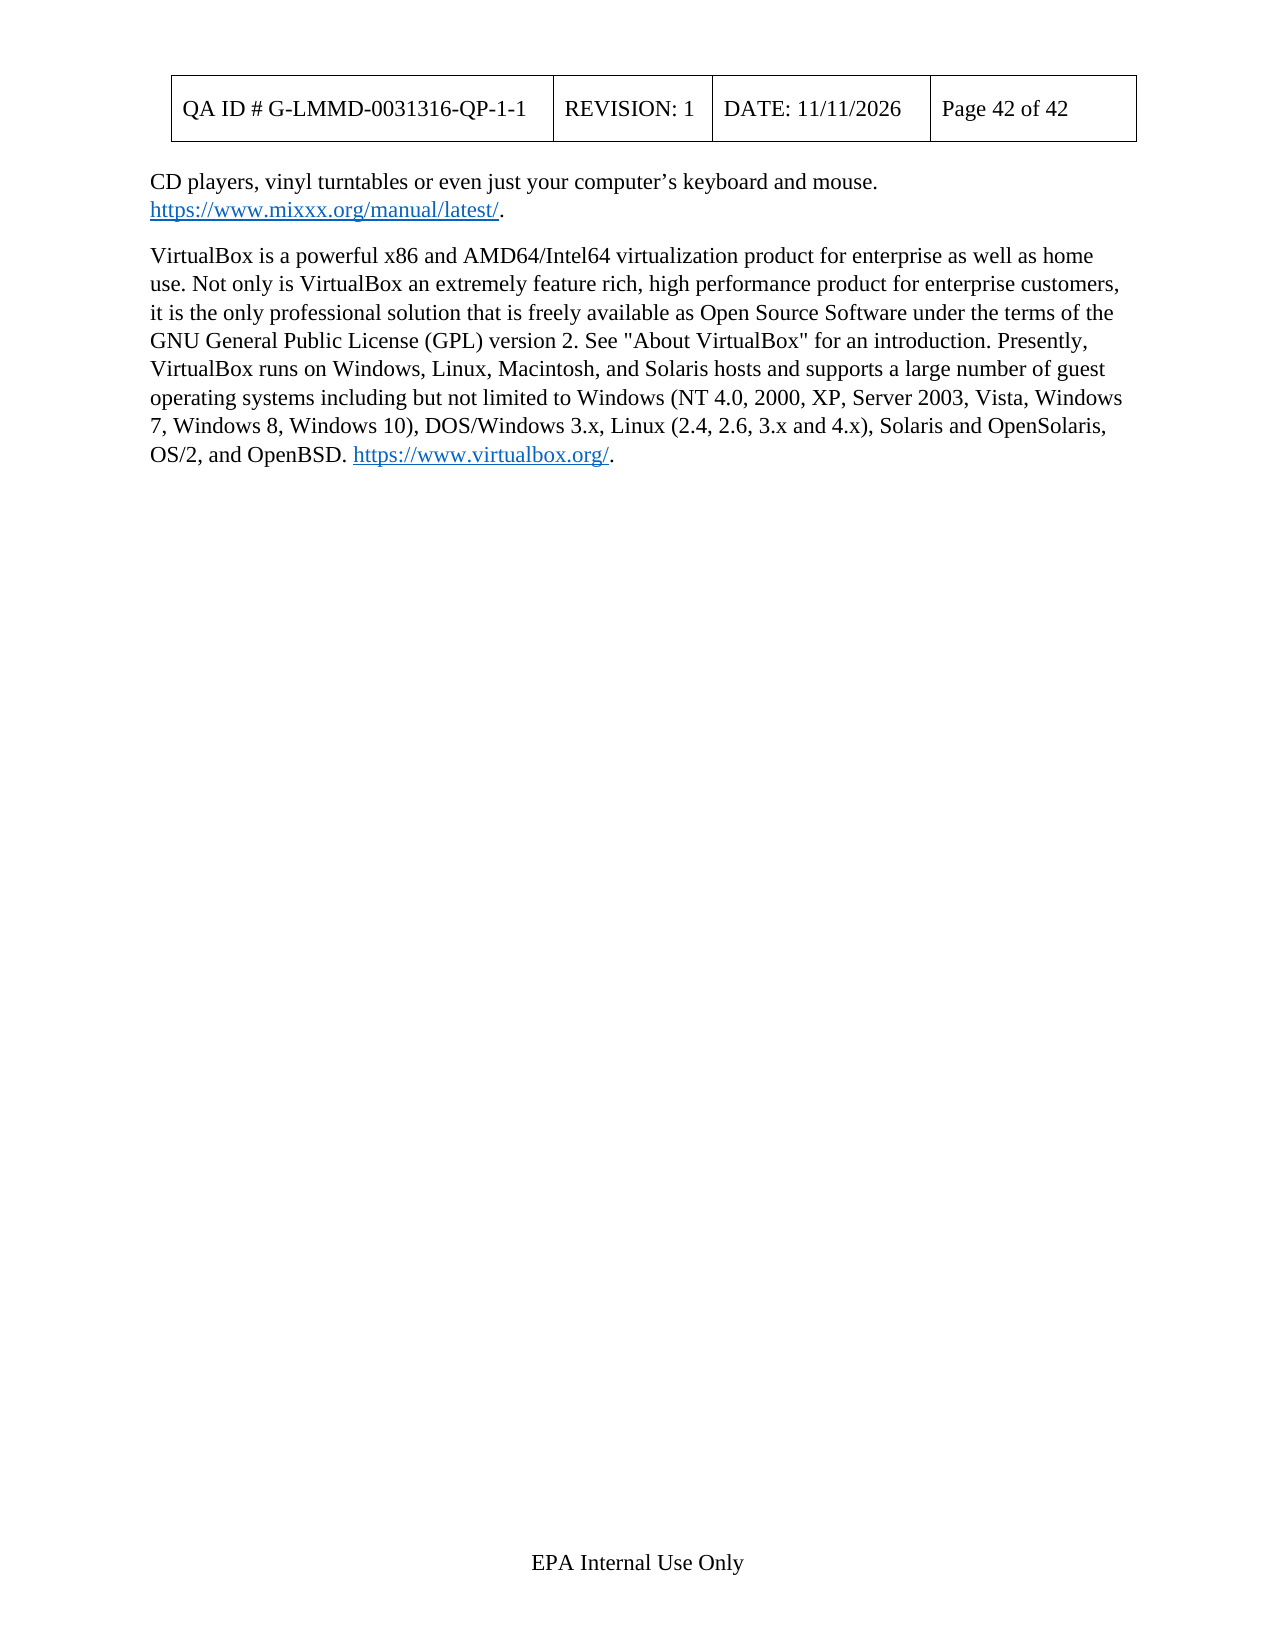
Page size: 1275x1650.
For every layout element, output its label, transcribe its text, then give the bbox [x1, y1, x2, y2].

text VirtualBox is a powerful x86 and AMD64/Intel64 virtualization product for enterprise as well as home use. Not only is VirtualBox an extremely feature rich, high performance product for enterprise customers, it is the only professional solution that is freely available as Open Source Software under the terms of the GNU General Public License (GPL) version 2. See "About VirtualBox" for an introduction. Presently, VirtualBox runs on Windows, Linux, Macintosh, and Solaris hosts and supports a large number of guest operating systems including but not limited to Windows (NT 4.0, 2000, XP, Server 2003, Vista, Windows 7, Windows 8, Windows 10), DOS/Windows 3.x, Linux (2.4, 2.6, 3.x and 4.x), Solaris and OpenSolaris, OS/2, and OpenBSD. https://www.virtualbox.org/. [150, 242, 1125, 467]
